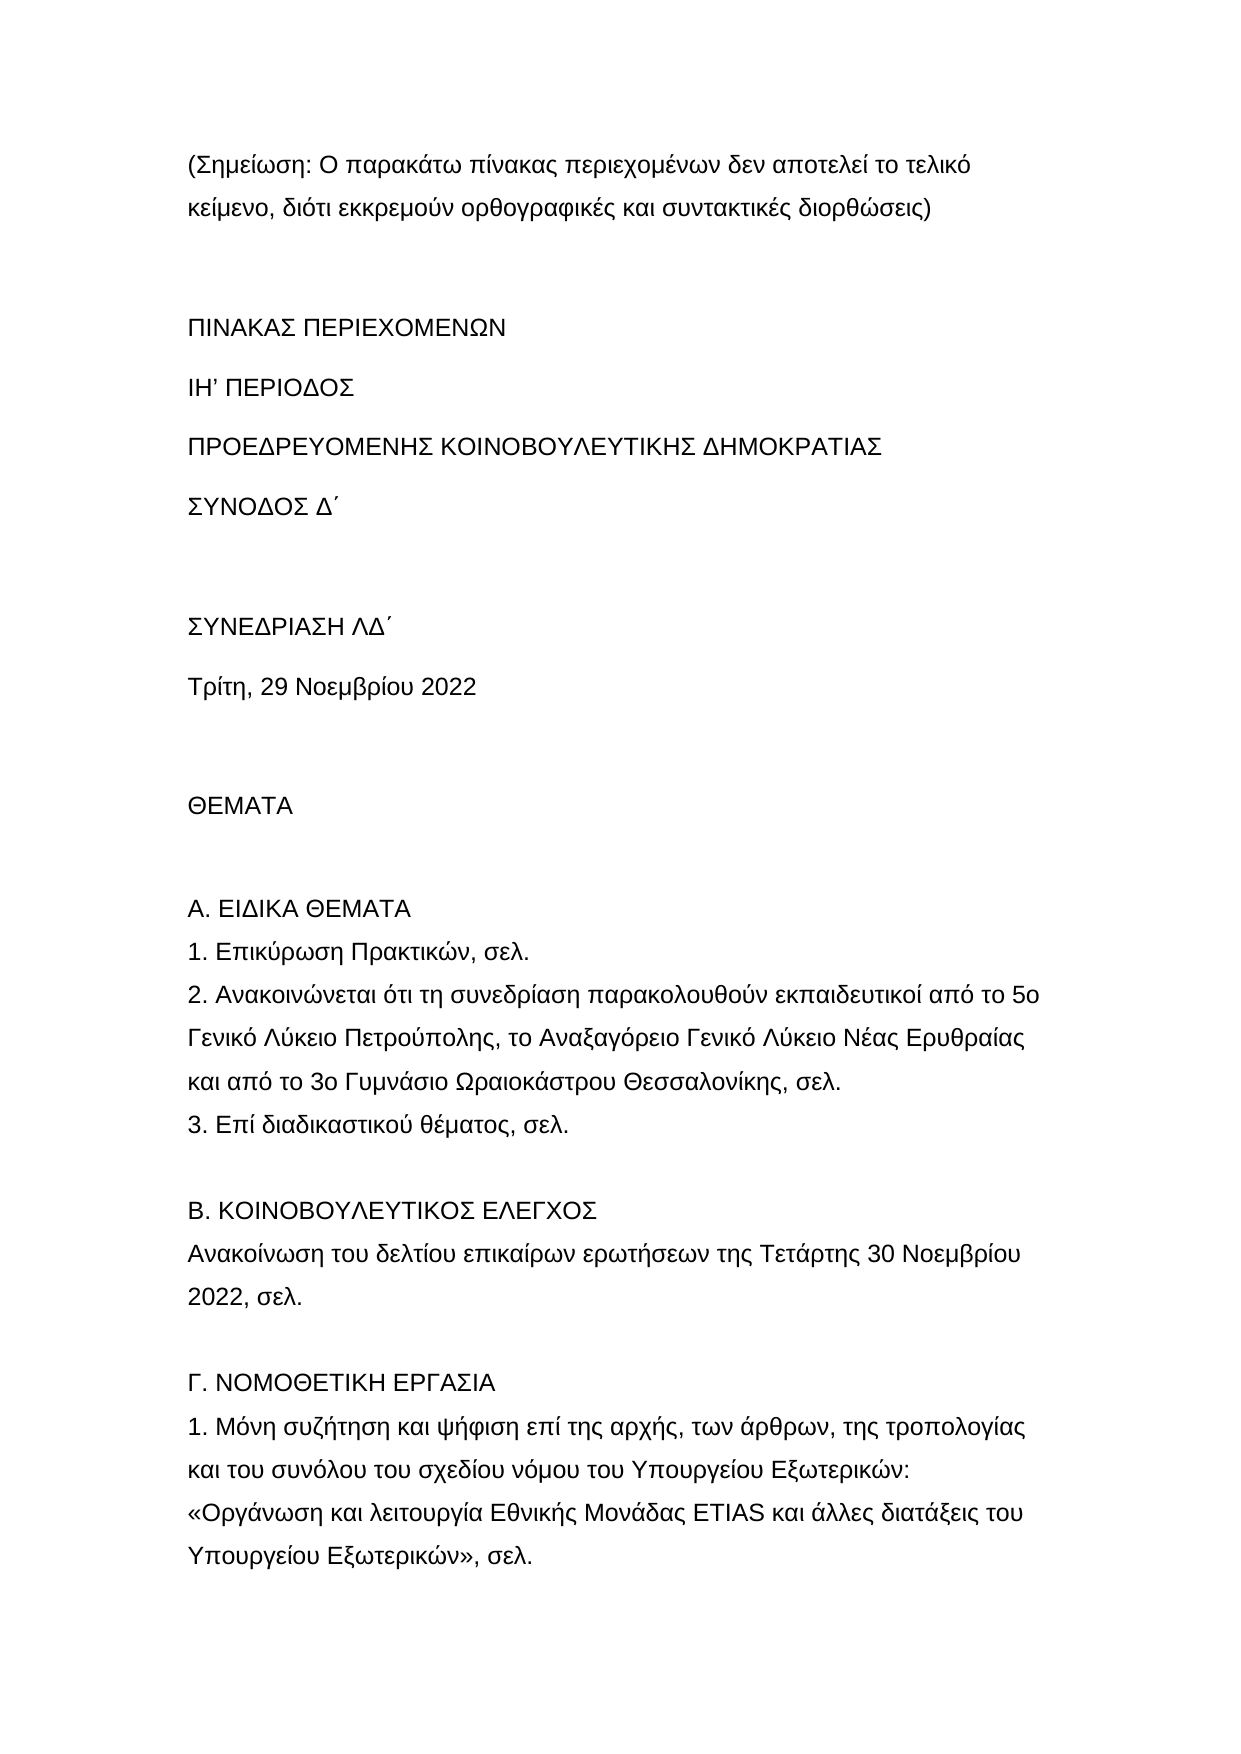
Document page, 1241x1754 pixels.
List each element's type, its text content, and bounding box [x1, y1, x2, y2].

text (Σημείωση: Ο παρακάτω πίνακας περιεχομένων δεν αποτελεί το τελικό κείμενο, διότι εκκρεμούν ορθογραφικές και συντακτικές διορθώσεις) [187, 150, 1053, 222]
text ΣΥΝΟΔΟΣ Δ΄ [187, 492, 1053, 521]
text ΠΙΝΑΚΑΣ ΠΕΡΙΕΧΟΜΕΝΩΝ [187, 313, 1053, 341]
text ΣΥΝΕΔΡΙΑΣΗ ΛΔ΄ [187, 612, 1053, 640]
text Α. ΕΙΔΙΚΑ ΘΕΜΑΤΑ 1. Επικύρωση Πρακτικών, σελ. 2. Ανακοινώνεται ότι τη συνεδρίαση παρακολουθούν εκπαιδευτικοί από το 5ο Γενικό Λύκειο Πετρούπολης, το Αναξαγόρειο Γενικό Λύκειο Νέας Ερυθραίας και από το 3ο Γυμνάσιο Ωραιοκάστρου Θεσσαλονίκης, σελ. 3. Επί διαδικαστικού θέματος, σελ. Β. ΚΟΙΝΟΒΟΥΛΕΥΤΙΚΟΣ ΕΛΕΓΧΟΣ Ανακοίνωση του δελτίου επικαίρων ερωτήσεων της Τετάρτης 30 Νοεμβρίου 2022, σελ. Γ. ΝΟΜΟΘΕΤΙΚΗ ΕΡΓΑΣΙΑ 1. Μόνη συζήτηση και ψήφιση επί της αρχής, των άρθρων, της τροπολογίας και του συνόλου του σχεδίου νόμου του Υπουργείου Εξωτερικών: «Οργάνωση και λειτουργία Εθνικής Μονάδας ETIAS και άλλες διατάξεις του Υπουργείου Εξωτερικών», σελ. [187, 851, 1053, 1569]
text ΘΕΜΑΤΑ [187, 791, 1053, 820]
text ΙΗ’ ΠΕΡΙΟΔΟΣ [187, 372, 1053, 401]
text ΠΡΟΕΔΡΕΥΟΜΕΝΗΣ ΚΟΙΝΟΒΟΥΛΕΥΤΙΚΗΣ ΔΗΜΟΚΡΑΤΙΑΣ [187, 432, 1053, 461]
text Τρίτη, 29 Νοεμβρίου 2022 [187, 671, 1053, 700]
